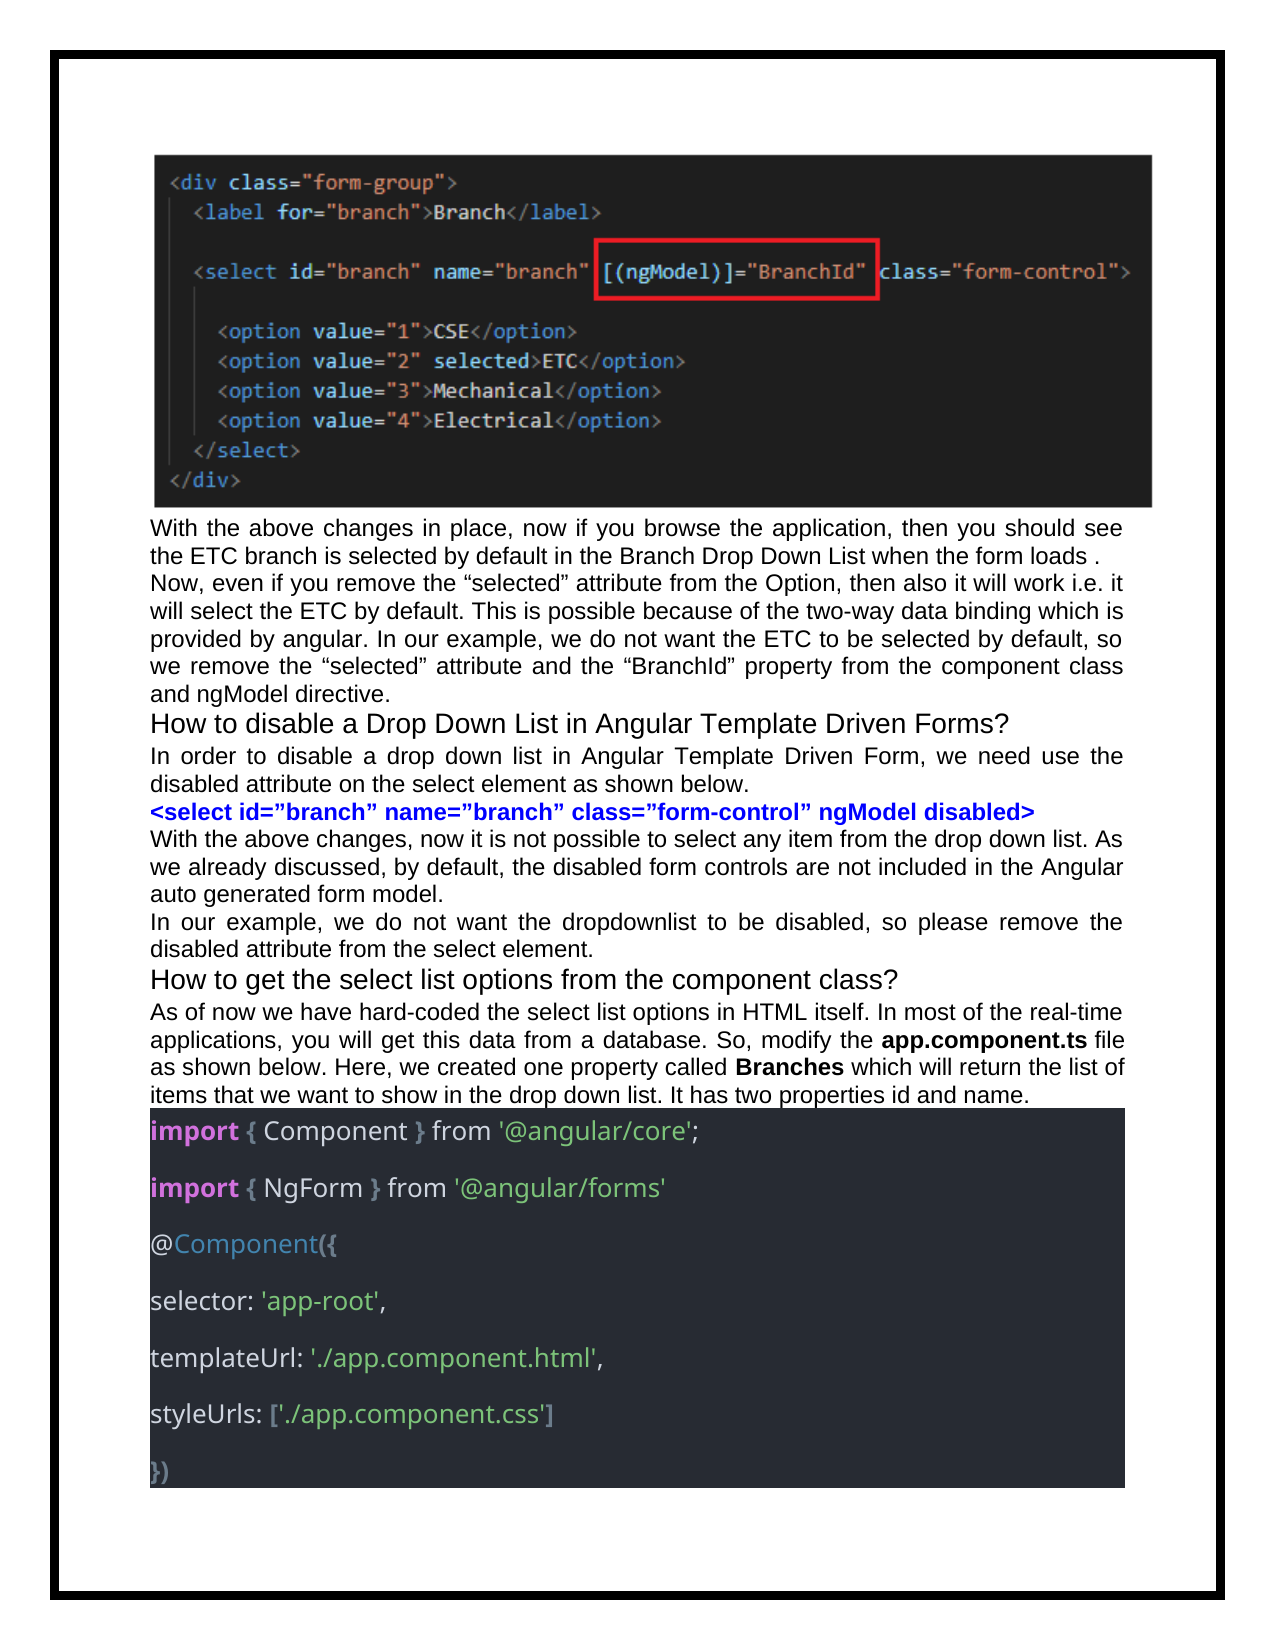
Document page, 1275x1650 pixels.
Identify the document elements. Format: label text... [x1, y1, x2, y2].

text @Component({ [150, 1222, 1125, 1262]
text }) [150, 1448, 1125, 1488]
picture [150, 150, 1157, 514]
subtitle How to disable a Drop Down List in Angular Template Driven Forms? [150, 707, 1125, 740]
text In order to disable a drop down list in Angular Template Driven Form, we need use the disabled attribute on the select element as shown below. [150, 742, 1125, 797]
text templateUrl: './app.component.html', [150, 1335, 1125, 1375]
text import { Component } from '@angular/core'; [150, 1108, 1125, 1148]
text <select id=”branch” name=”branch” class=”form-control” ngModel disabled> [150, 797, 1125, 825]
text styleUrls: ['./app.component.css'] [150, 1392, 1125, 1432]
text import { NgForm } from '@angular/forms' [150, 1165, 1125, 1205]
text As of now we have hard-coded the select list options in HTML itself. In most of the real-time applications, you will get this data from a database. So, modify the app.component.ts file as shown below. Here, we created one property called Branches which will return the list of items that we want to show in the drop down list. It has two properties id and name. [150, 998, 1125, 1108]
text Now, even if you remove the “selected” attribute from the Option, then also it will work i.e. it will select the ETC by default. This is possible because of the two-way data binding which is provided by angular. In our example, we do not want the ETC to be selected by default, so we remove the “selected” attribute and the “BranchId” property from the component class and ngModel directive. [150, 569, 1125, 707]
subtitle How to get the select list options from the component class? [150, 963, 1125, 995]
text With the above changes in place, now if you browse the application, then you should see the ETC branch is selected by default in the Branch Drop Down List when the form loads . [150, 514, 1125, 569]
text selector: 'app-root', [150, 1278, 1125, 1318]
text With the above changes, now it is not possible to select any item from the drop down list. As we already discussed, by default, the disabled form controls are not included in the Angular auto generated form model. [150, 825, 1125, 908]
text In our example, we do not want the dropdownlist to be disabled, so please remove the disabled attribute from the select element. [150, 908, 1125, 963]
